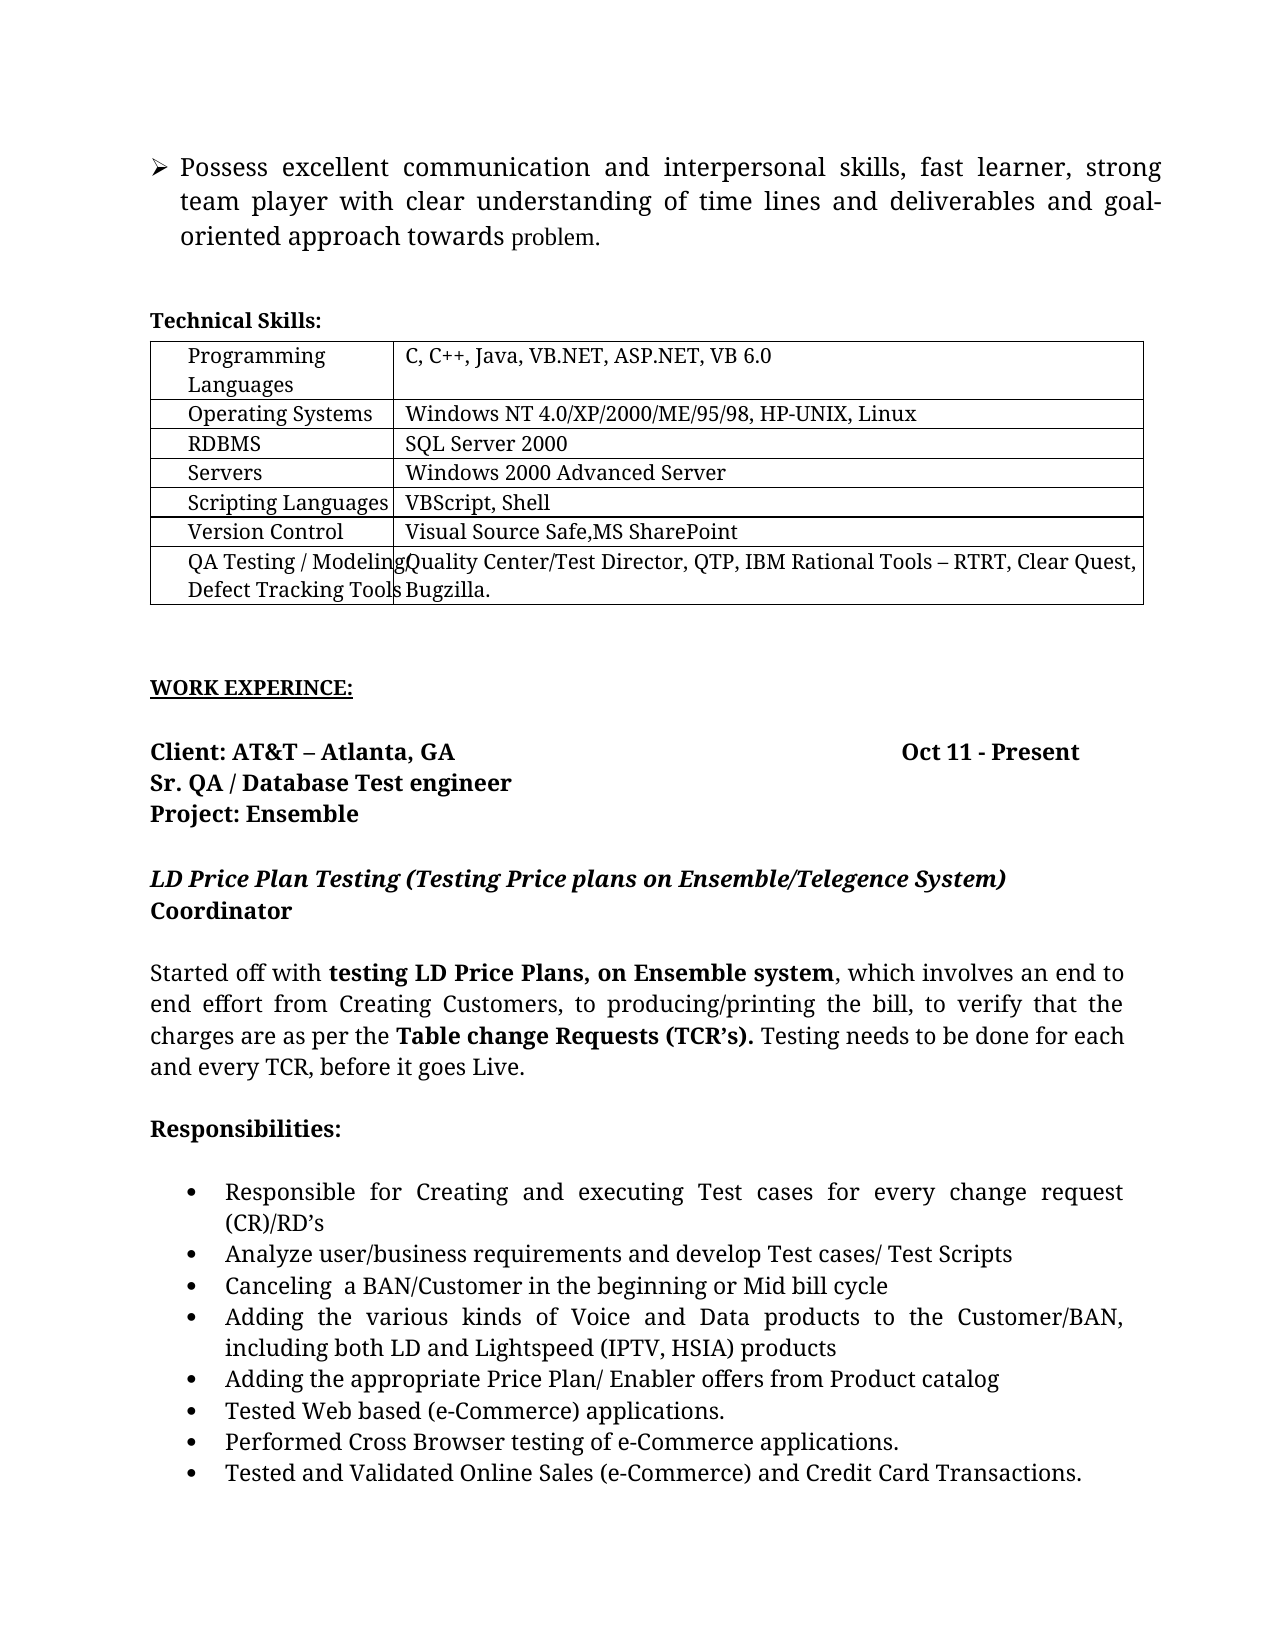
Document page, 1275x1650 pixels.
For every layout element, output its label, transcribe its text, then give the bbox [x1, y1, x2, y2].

list Adding the various kinds of Voice and Data products to the Customer/BAN, including both LD and Lightspeed (IPTV, HSIA) products [187, 1301, 1125, 1363]
table_cell Servers [151, 459, 393, 487]
list Performed Cross Browser testing of e-Commerce applications. [187, 1426, 1125, 1457]
subtitle Technical Skills: [150, 306, 1125, 334]
table_cell Windows 2000 Advanced Server [394, 459, 1143, 487]
table_cell Quality Center/Test Director, QTP, IBM Rational Tools – RTRT, Clear Quest, Bugzilla. [394, 547, 1143, 604]
list Analyze user/business requirements and develop Test cases/ Test Scripts [187, 1238, 1125, 1269]
table_cell QA Testing / Modeling/ Defect Tracking Tools [151, 547, 393, 604]
table_cell RDBMS [151, 429, 393, 457]
table_header C, C++, Java, VB.NET, ASP.NET, VB 6.0 [394, 342, 1143, 398]
table_cell Scripting Languages [151, 488, 393, 516]
text Client: AT&T – Atlanta, GA Oct 11 - Present [150, 736, 1125, 767]
text Sr. QA / Database Test engineer [150, 767, 1125, 798]
list Tested Web based (e-Commerce) applications. [187, 1394, 1125, 1426]
list Adding the appropriate Price Plan/ Enabler offers from Product catalog [187, 1363, 1125, 1394]
text Project: Ensemble [150, 798, 1125, 829]
list Tested and Validated Online Sales (e-Commerce) and Credit Card Transactions. [187, 1457, 1125, 1488]
text Started off with testing LD Price Plans, on Ensemble system, which involves an end to end effort from Creating Customers, to producing/printing the bill, to verify that the charges are as per the Table change Requests (TCR’s). Testing needs to be done for each and every TCR, before it goes Live. [150, 957, 1125, 1082]
table_cell Windows NT 4.0/XP/2000/ME/95/98, HP-UNIX, Linux [394, 400, 1143, 428]
text LD Price Plan Testing (Testing Price plans on Ensemble/Telegence System) [150, 863, 1125, 894]
table_cell Visual Source Safe,MS SharePoint [394, 518, 1143, 546]
table_header Programming Languages [151, 342, 393, 398]
list Possess excellent communication and interpersonal skills, fast learner, strong team player with clear understanding of time lines and deliverables and goal-oriented approach towards problem. [150, 150, 1162, 252]
text Coordinator [150, 894, 1125, 926]
list Canceling a BAN/Customer in the beginning or Mid bill cycle [187, 1269, 1125, 1301]
table_cell VBScript, Shell [394, 488, 1143, 516]
table_cell SQL Server 2000 [394, 429, 1143, 457]
text WORK EXPERINCE: [150, 673, 1125, 701]
table_cell Operating Systems [151, 400, 393, 428]
table_cell Version Control [151, 518, 393, 546]
list Responsible for Creating and executing Test cases for every change request (CR)/RD’s [187, 1176, 1125, 1238]
text Responsibilities: [150, 1113, 1125, 1144]
